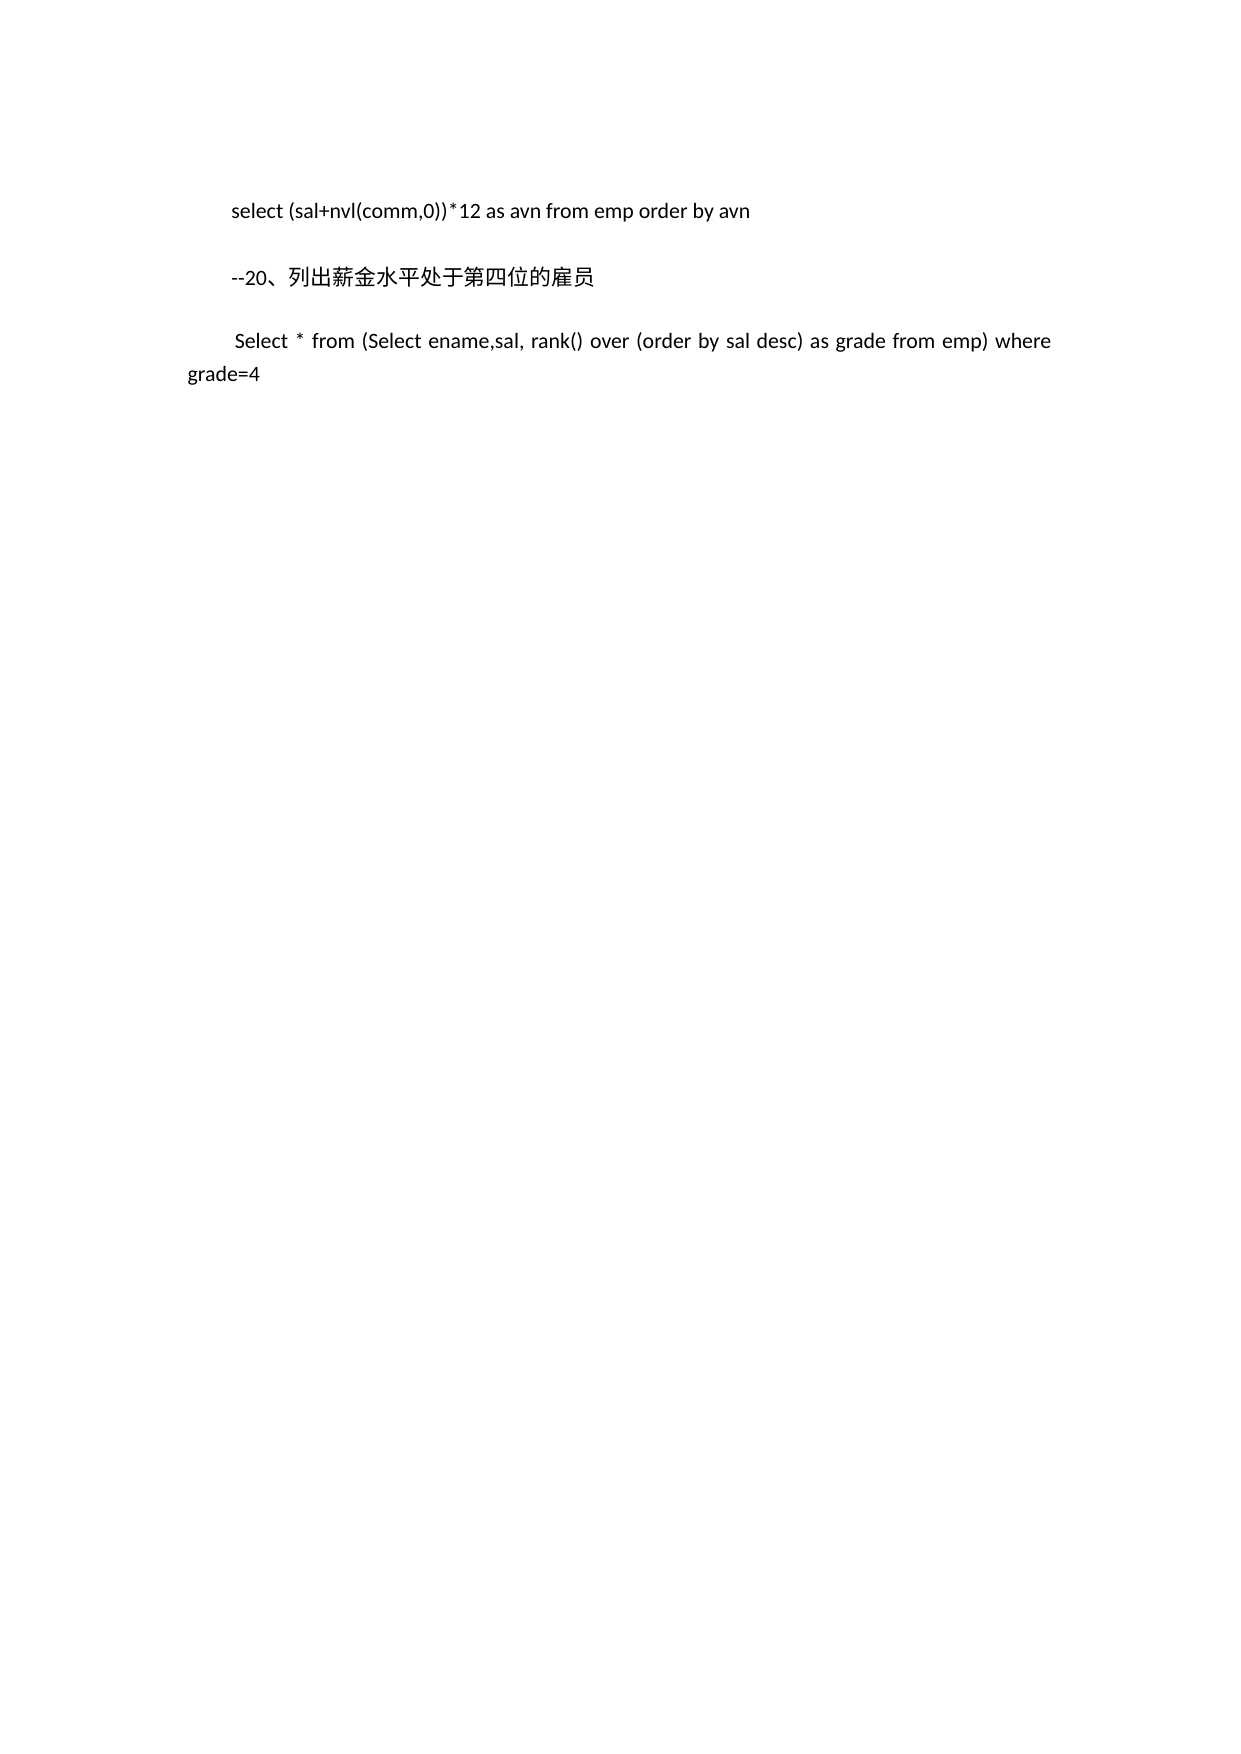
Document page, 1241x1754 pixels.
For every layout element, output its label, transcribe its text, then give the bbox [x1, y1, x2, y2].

text --20、列出薪金水平处于第四位的雇员 [187, 259, 1053, 292]
text Select * from (Select ename,sal, rank() over (order by sal desc) as grade from emp) where grade=4 [187, 324, 1053, 389]
text select (sal+nvl(comm,0))*12 as avn from emp order by avn [187, 194, 1053, 227]
